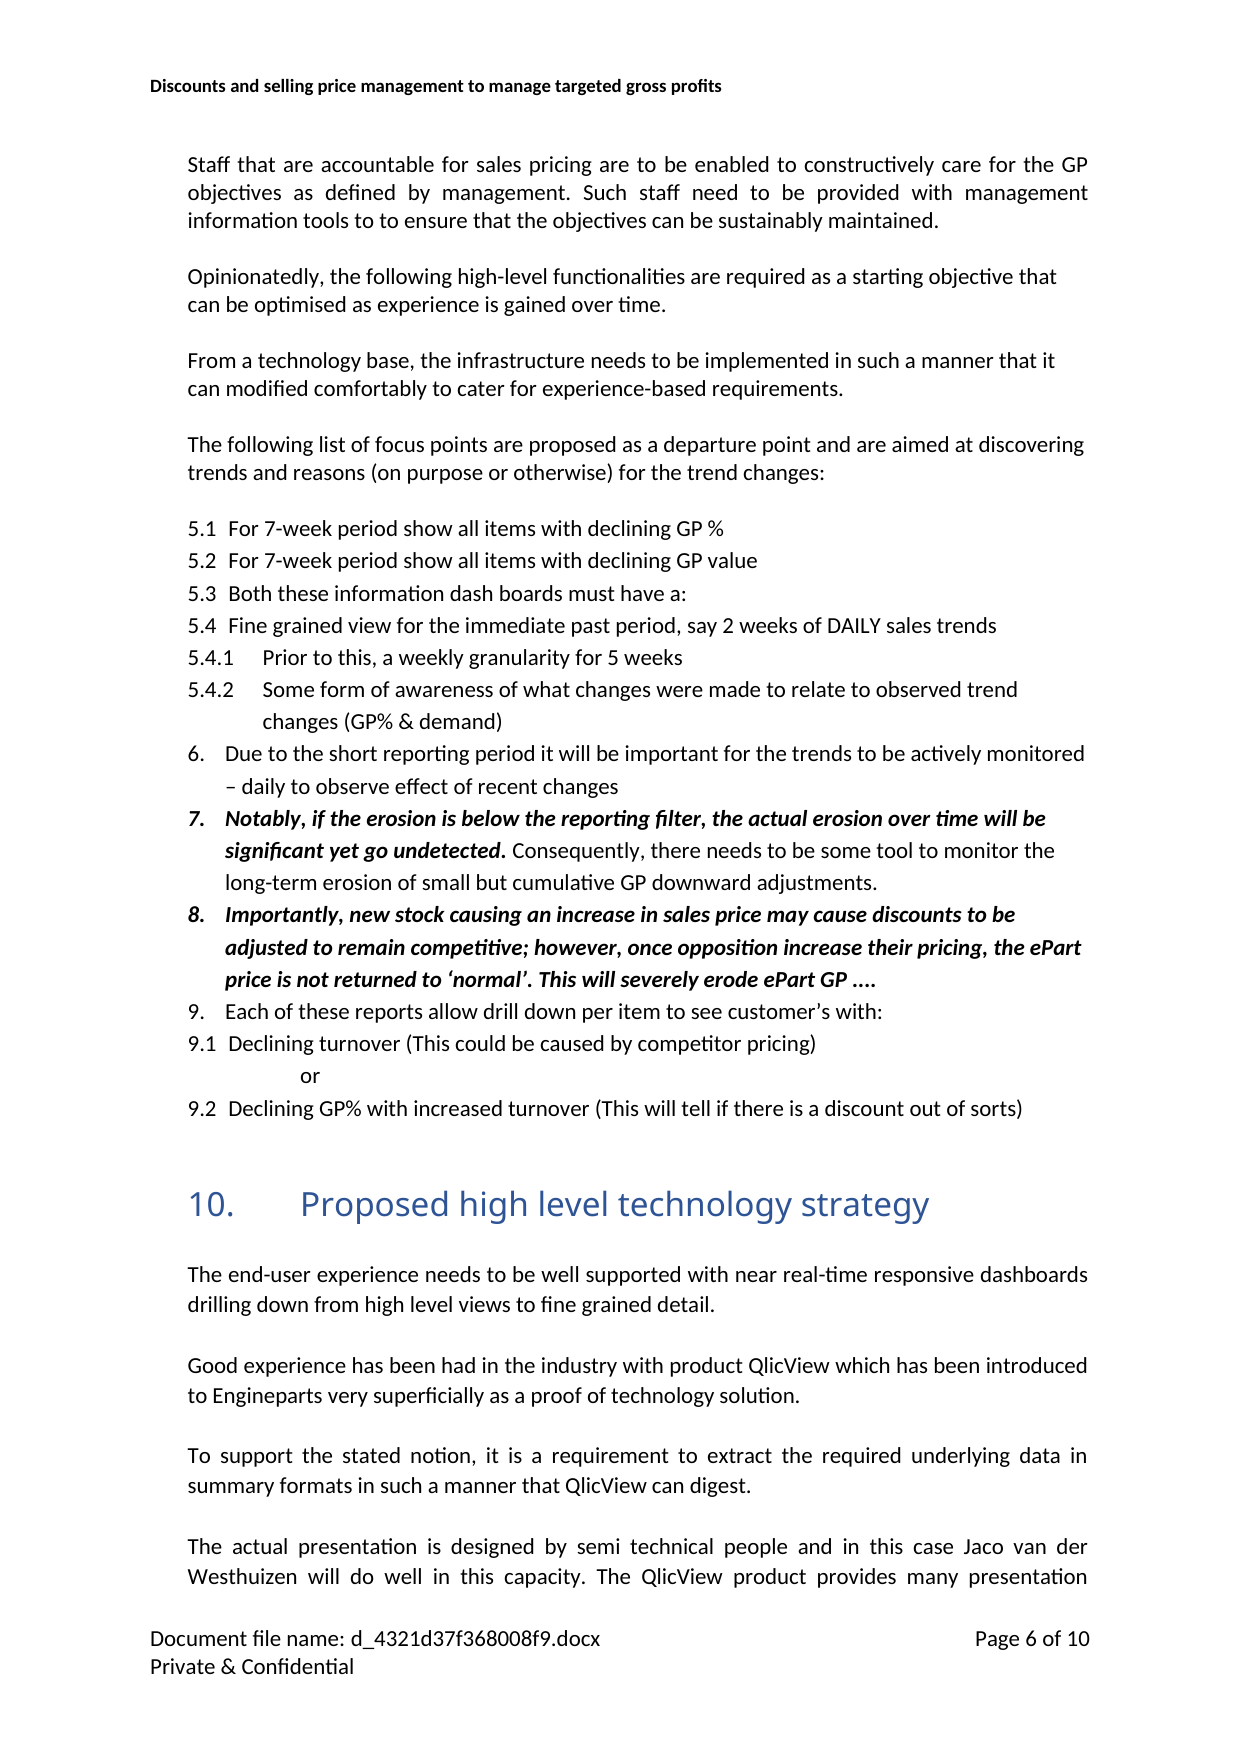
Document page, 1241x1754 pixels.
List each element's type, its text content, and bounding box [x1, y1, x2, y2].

text From a technology base, the infrastructure needs to be implemented in such a manner that it can modified comfortably to cater for experience-based requirements. [187, 346, 1090, 402]
list Notably, if the erosion is below the reporting filter, the actual erosion over time will be significant yet go undetected. Consequently, there needs to be some tool to monitor the long-term erosion of small but cumulative GP downward adjustments. [187, 804, 1090, 896]
list To support the stated notion, it is a requirement to extract the required underlying data in summary formats in such a manner that QlicView can digest. [187, 1441, 1090, 1500]
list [187, 1532, 1090, 1590]
text Staff that are accountable for sales pricing are to be enabled to constructively care for the GP objectives as defined by management. Such staff need to be provided with management information tools to to ensure that the objectives can be sustainably maintained. [187, 150, 1090, 234]
text The following list of focus points are proposed as a departure point and are aimed at discovering trends and reasons (on purpose or otherwise) for the trend changes: [187, 430, 1090, 486]
list Fine grained view for the immediate past period, say 2 weeks of DAILY sales trends [187, 611, 1090, 639]
list Importantly, new stock causing an increase in sales price may cause discounts to be adjusted to remain competitive; however, once opposition increase their pricing, the ePart price is not returned to ‘normal’. This will severely erode ePart GP .... [187, 901, 1090, 993]
list Each of these reports allow drill down per item to see customer’s with: [187, 997, 1090, 1025]
list Both these information dash boards must have a: [187, 579, 1090, 607]
list The end-user experience needs to be well supported with near real-time responsive dashboards drilling down from high level views to fine grained detail. [187, 1260, 1090, 1318]
text Opinionatedly, the following high-level functionalities are required as a starting objective that can be optimised as experience is gained over time. [187, 262, 1090, 318]
list Good experience has been had in the industry with product QlicView which has been introduced to Engineparts very superficially as a proof of technology solution. [187, 1351, 1090, 1409]
list Prior to this, a weekly granularity for 5 weeks [187, 643, 1090, 671]
list Declining GP% with increased turnover (This will tell if there is a discount out of sorts) [187, 1094, 1090, 1122]
list For 7-week period show all items with declining GP % [187, 514, 1090, 542]
list Declining turnover (This could be caused by competitor pricing) [187, 1029, 1090, 1057]
list or [300, 1061, 1090, 1089]
list Due to the short reporting period it will be important for the trends to be actively monitored – daily to observe effect of recent changes [187, 739, 1090, 800]
subtitle Proposed high level technology strategy [187, 1181, 1090, 1226]
list Some form of awareness of what changes were made to relate to observed trend changes (GP% & demand) [187, 675, 1090, 735]
list For 7-week period show all items with declining GP value [187, 546, 1090, 574]
